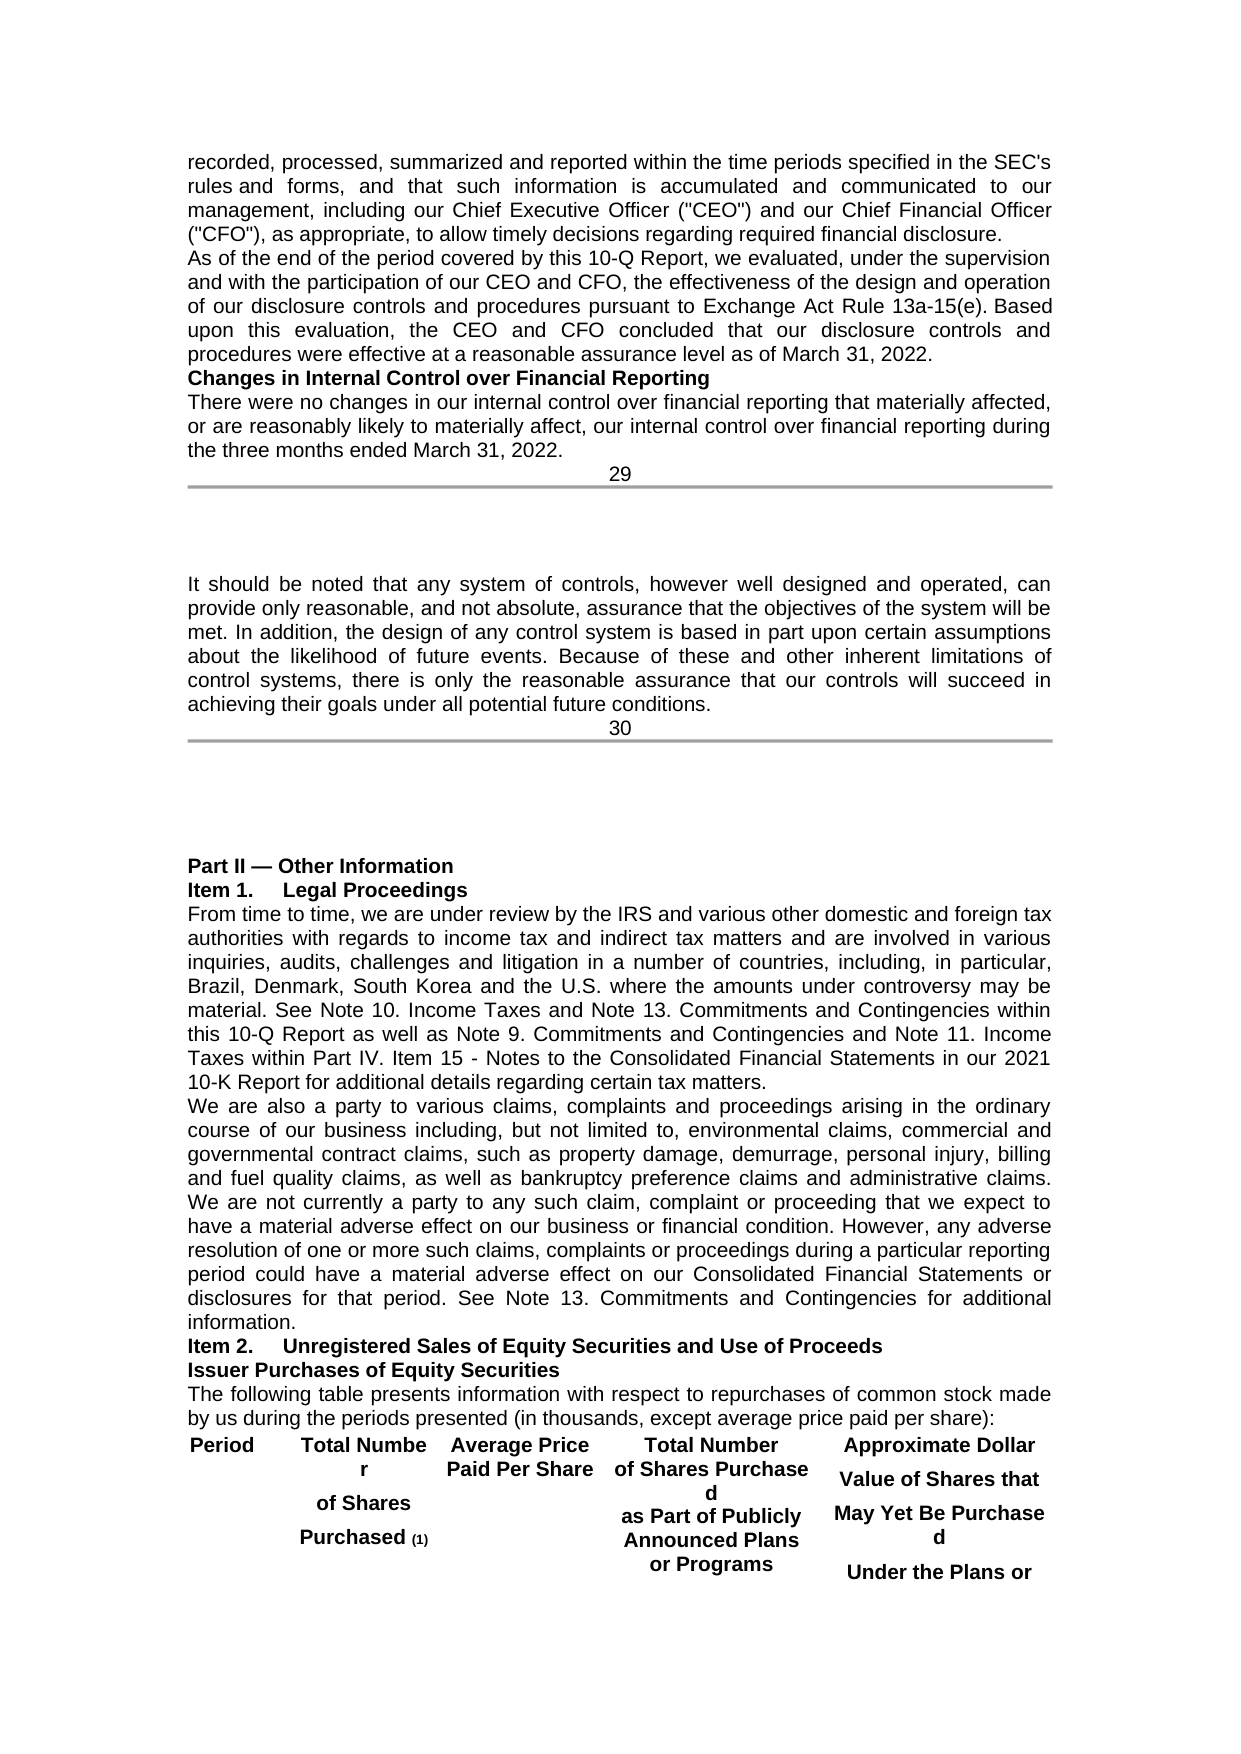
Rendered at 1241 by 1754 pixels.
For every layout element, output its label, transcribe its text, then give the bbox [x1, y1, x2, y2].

text There were no changes in our internal control over financial reporting that materially affected, or are reasonably likely to materially affect, our internal control over financial reporting during the three months ended March 31, 2022. [187, 389, 1053, 461]
text The following table presents information with respect to repurchases of common stock made by us during the periods presented (in thousands, except average price paid per share): [187, 1381, 1053, 1429]
text Changes in Internal Control over Financial Reporting [187, 366, 1053, 389]
text 29 [187, 461, 1053, 485]
text Issuer Purchases of Equity Securities [187, 1357, 1053, 1381]
text 30 [187, 715, 1053, 739]
text As of the end of the period covered by this 10-Q Report, we evaluated, under the supervision and with the participation of our CEO and CFO, the effectiveness of the design and operation of our disclosure controls and procedures pursuant to Exchange Act Rule 13a-15(e). Based upon this evaluation, the CEO and CFO concluded that our disclosure controls and procedures were effective at a reasonable assurance level as of March 31, 2022. [187, 246, 1053, 366]
text Item 1. Legal Proceedings [187, 878, 1053, 902]
text It should be noted that any system of controls, however well designed and operated, can provide only reasonable, and not absolute, assurance that the objectives of the system will be met. In addition, the design of any control system is based in part upon certain assumptions about the likelihood of future events. Because of these and other inherent limitations of control systems, there is only the reasonable assurance that our controls will succeed in achieving their goals under all potential future conditions. [187, 572, 1053, 715]
text From time to time, we are under review by the IRS and various other domestic and foreign tax authorities with regards to income tax and indirect tax matters and are involved in various inquiries, audits, challenges and litigation in a number of countries, including, in particular, Brazil, Denmark, South Korea and the U.S. where the amounts under controversy may be material. See Note 10. Income Taxes and Note 13. Commitments and Contingencies within this 10-Q Report as well as Note 9. Commitments and Contingencies and Note 11. Income Taxes within Part IV. Item 15 - Notes to the Consolidated Financial Statements in our 2021 10-K Report for additional details regarding certain tax matters. [187, 902, 1053, 1094]
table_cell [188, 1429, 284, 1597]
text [187, 150, 1053, 246]
text Part II — Other Information [187, 854, 1053, 878]
text Item 2. Unregistered Sales of Equity Securities and Use of Proceeds [187, 1333, 1053, 1357]
text We are also a party to various claims, complaints and proceedings arising in the ordinary course of our business including, but not limited to, environmental claims, commercial and governmental contract claims, such as property damage, demurrage, personal injury, billing and fuel quality claims, as well as bankruptcy preference claims and administrative claims. We are not currently a party to any such claim, complaint or proceeding that we expect to have a material adverse effect on our business or financial condition. However, any adverse resolution of one or more such claims, complaints or proceedings during a particular reporting period could have a material adverse effect on our Consolidated Financial Statements or disclosures for that period. See Note 13. Commitments and Contingencies for additional information. [187, 1094, 1053, 1333]
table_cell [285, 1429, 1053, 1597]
